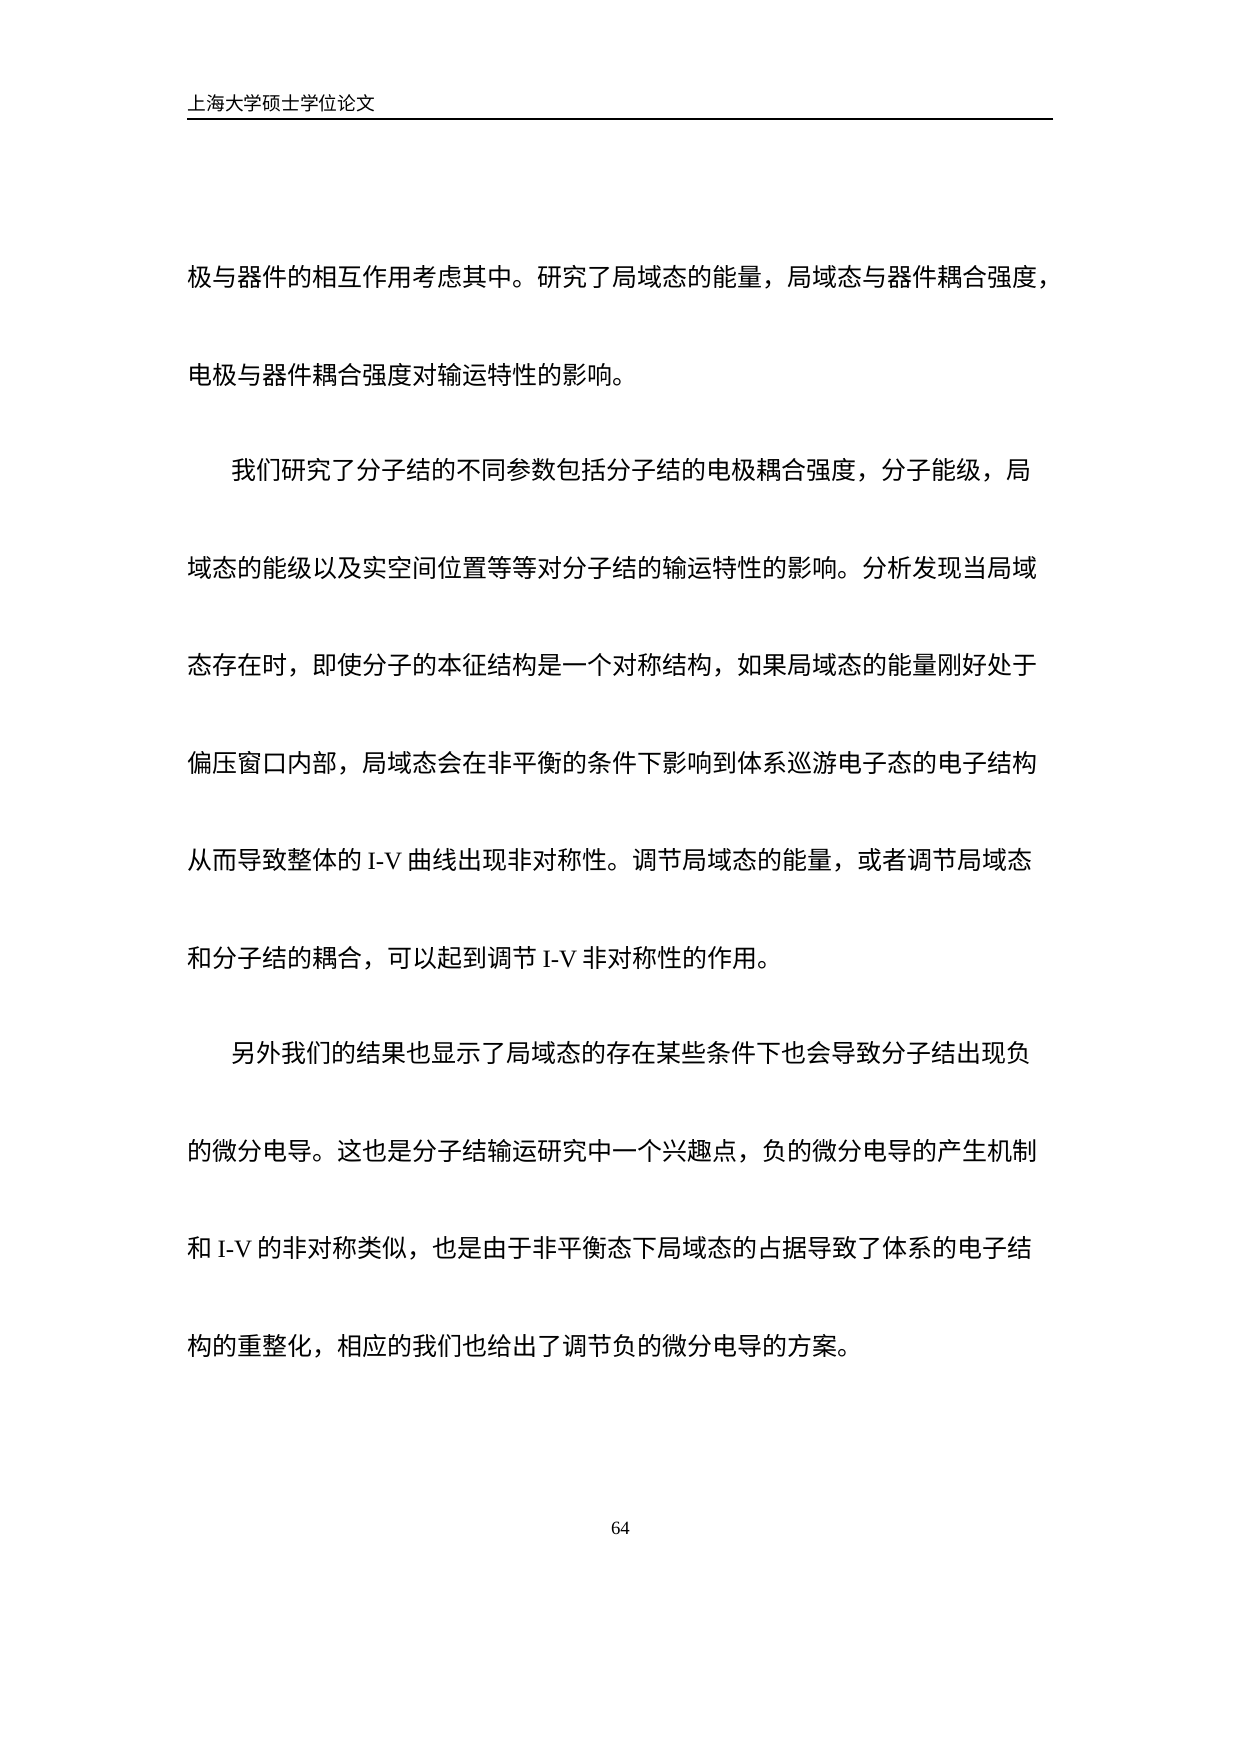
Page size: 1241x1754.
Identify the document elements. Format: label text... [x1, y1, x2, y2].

text 我们研究了分子结的不同参数包括分子结的电极耦合强度，分子能级，局域态的能级以及实空间位置等等对分子结的输运特性的影响。分析发现当局域态存在时，即使分子的本征结构是一个对称结构，如果局域态的能量刚好处于偏压窗口内部，局域态会在非平衡的条件下影响到体系巡游电子态的电子结构从而导致整体的I-V曲线出现非对称性。调节局域态的能量，或者调节局域态和分子结的耦合，可以起到调节I-V非对称性的作用。 [187, 436, 1053, 989]
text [187, 243, 1053, 406]
text 另外我们的结果也显示了局域态的存在某些条件下也会导致分子结出现负的微分电导。这也是分子结输运研究中一个兴趣点，负的微分电导的产生机制和I-V的非对称类似，也是由于非平衡态下局域态的占据导致了体系的电子结构的重整化，相应的我们也给出了调节负的微分电导的方案。 [187, 1019, 1053, 1377]
